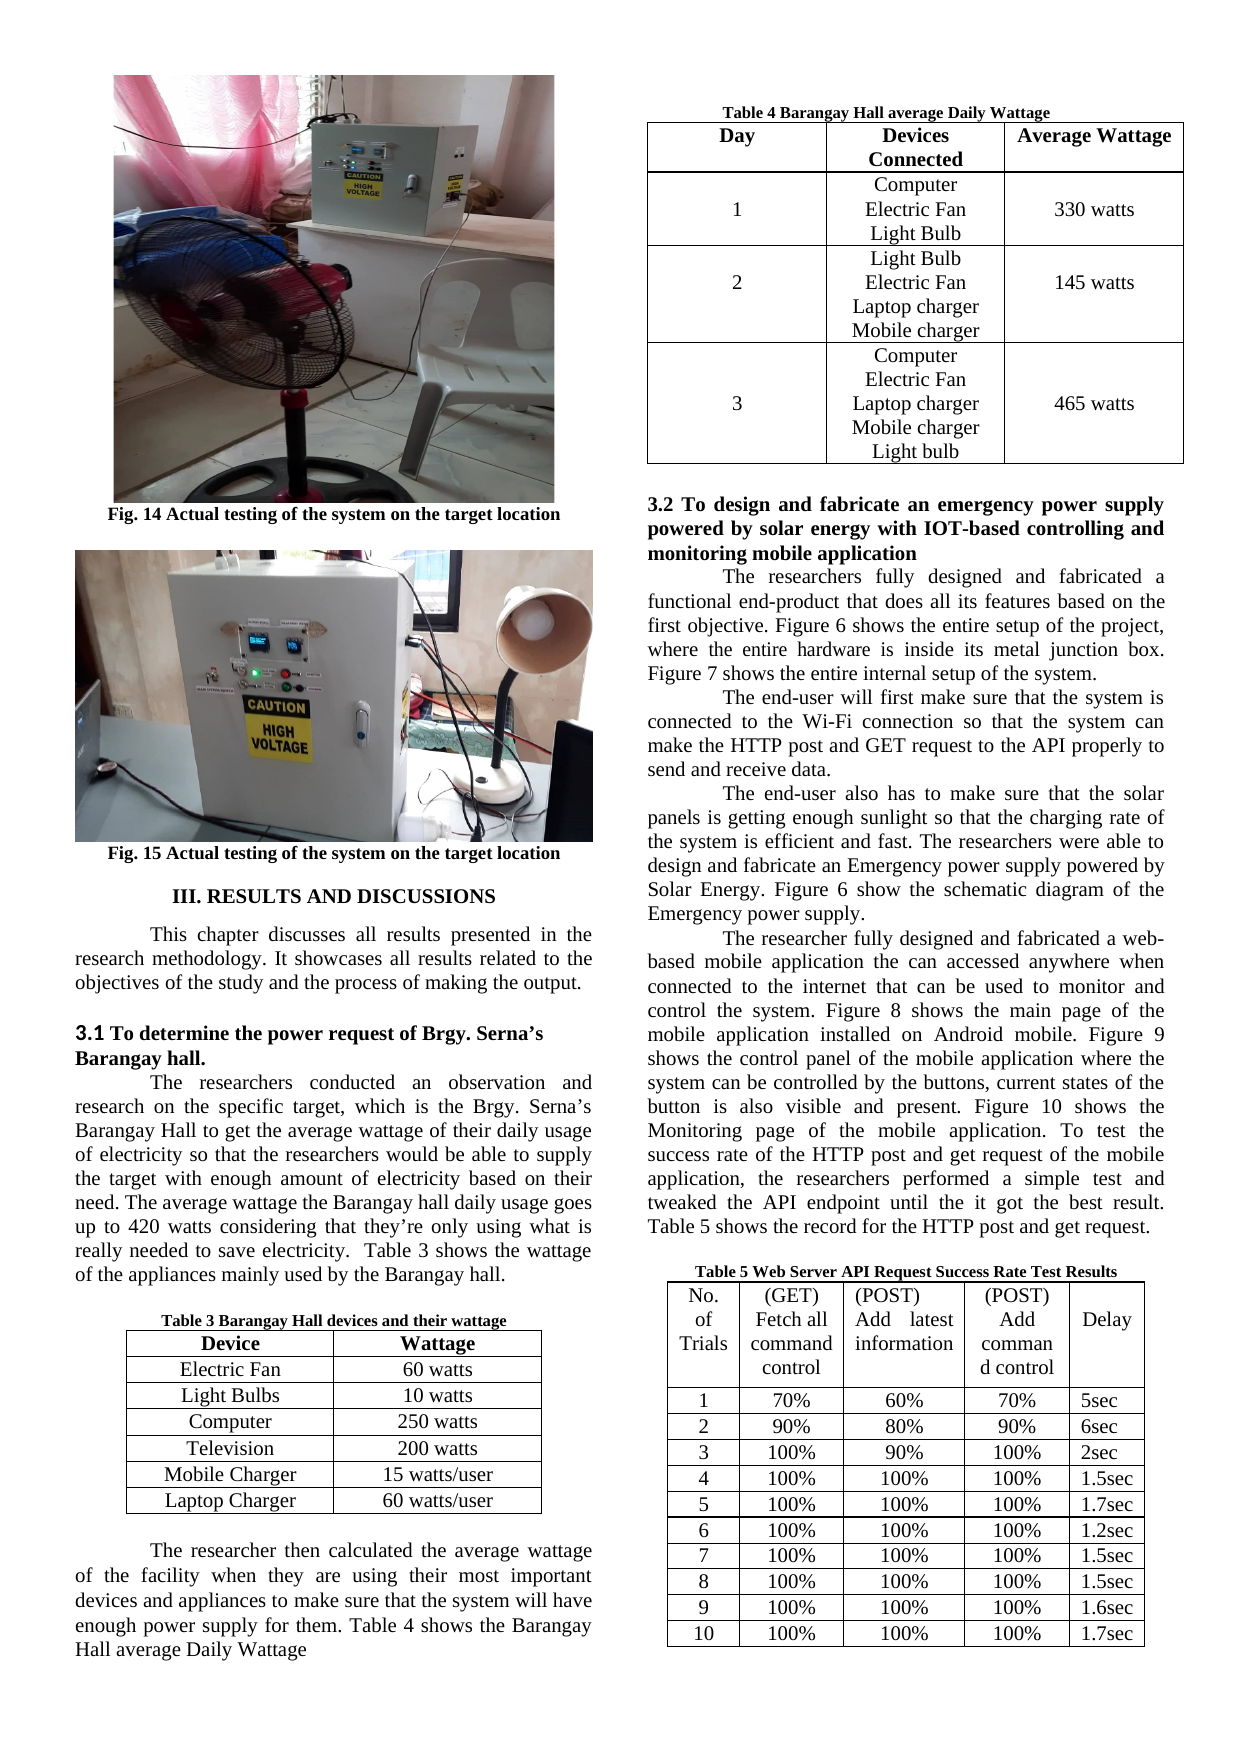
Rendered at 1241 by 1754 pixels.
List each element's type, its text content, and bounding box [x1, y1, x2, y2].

table_cell 465 watts [1005, 343, 1183, 463]
table_cell 100% [844, 1544, 964, 1568]
table_cell 15 watts/user [334, 1462, 541, 1487]
table_header (POST) Add command control [965, 1283, 1069, 1387]
table_cell 1.5sec [1070, 1466, 1144, 1491]
table_cell 60% [844, 1388, 964, 1413]
table_cell Light Bulb Electric Fan Laptop charger Mobile charger [827, 246, 1004, 342]
picture [75, 550, 593, 842]
table_cell 100% [965, 1466, 1069, 1491]
table_cell 145 watts [1005, 246, 1183, 342]
table_cell 250 watts [334, 1409, 541, 1434]
list 3.1 To determine the power request of Brgy. Serna’s Barangay hall. [75, 1018, 593, 1070]
text The researcher fully designed and fabricated a web-based mobile application the can accessed anywhere when connected to the internet that can be used to monitor and control the system. Figure 8 shows the main page of the mobile application installed on Android mobile. Figure 9 shows the control panel of the mobile application where the system can be controlled by the buttons, current states of the button is also visible and present. Figure 10 shows the Monitoring page of the mobile application. To test the success rate of the HTTP post and get request of the mobile application, the researchers performed a simple test and tweaked the API endpoint until the it got the best result. Table 5 shows the record for the HTTP post and get request. [647, 925, 1165, 1238]
table_cell 1.7sec [1070, 1492, 1144, 1516]
text Table 5 Web Server API Request Success Rate Test Results [647, 1262, 1165, 1281]
table_cell 1.5sec [1070, 1569, 1144, 1594]
table_cell 7 [668, 1544, 739, 1568]
table_cell 90% [844, 1440, 964, 1464]
table_cell 100% [965, 1518, 1069, 1542]
text Table 3 Barangay Hall devices and their wattage [75, 1310, 593, 1329]
text The researchers fully designed and fabricated a functional end-product that does all its features based on the first objective. Figure 6 shows the entire setup of the project, where the entire hardware is inside its metal junction box. Figure 7 shows the entire internal setup of the system. [647, 564, 1165, 685]
table_cell 100% [740, 1492, 843, 1516]
table_cell 90% [740, 1414, 843, 1439]
table_cell 100% [740, 1466, 843, 1491]
table_cell 1 [668, 1388, 739, 1413]
table_header Average Wattage [1005, 123, 1183, 171]
table_cell 60 watts [334, 1357, 541, 1382]
table_cell 100% [740, 1595, 843, 1620]
table_cell Mobile Charger [127, 1462, 333, 1487]
text The end-user will first make sure that the system is connected to the Wi-Fi connection so that the system can make the HTTP post and GET request to the API properly to send and receive data. [647, 685, 1165, 781]
table_cell 100% [740, 1621, 843, 1646]
table_cell 70% [965, 1388, 1069, 1413]
table_cell 2 [668, 1414, 739, 1439]
text Fig. 14 Actual testing of the system on the target location [75, 503, 593, 524]
table_cell 9 [668, 1595, 739, 1620]
table_cell 4 [668, 1466, 739, 1491]
table_cell 330 watts [1005, 173, 1183, 244]
table_cell 5 [668, 1492, 739, 1516]
table_cell Computer Electric Fan Laptop charger Mobile charger Light bulb [827, 343, 1004, 463]
table_cell 100% [965, 1544, 1069, 1568]
table_cell 100% [965, 1440, 1069, 1464]
table_cell 1.2sec [1070, 1518, 1144, 1542]
table_cell Electric Fan [127, 1357, 333, 1382]
list The researcher then calculated the average wattage of the facility when they are using their most important devices and appliances to make sure that the system will have enough power supply for them. Table 4 shows the Barangay Hall average Daily Wattage [75, 1538, 593, 1661]
table_cell 6 [668, 1518, 739, 1542]
table_cell 2sec [1070, 1440, 1144, 1464]
table_cell 100% [965, 1621, 1069, 1646]
table_cell 2 [648, 246, 826, 342]
table_cell 100% [965, 1569, 1069, 1594]
table_cell 1.6sec [1070, 1595, 1144, 1620]
table_header Devices Connected [827, 123, 1004, 171]
table_cell 100% [740, 1569, 843, 1594]
table_cell 100% [844, 1621, 964, 1646]
table_cell 100% [844, 1466, 964, 1491]
table_cell Light Bulbs [127, 1383, 333, 1408]
text The researchers conducted an observation and research on the specific target, which is the Brgy. Serna’s Barangay Hall to get the average wattage of their daily usage of electricity so that the researchers would be able to supply the target with enough amount of electricity based on their need. The average wattage the Barangay hall daily usage goes up to 420 watts considering that they’re only using what is really needed to save electricity. Table 3 shows the wattage of the appliances mainly used by the Barangay hall. [75, 1070, 593, 1286]
list III. RESULTS AND DISCUSSIONS [75, 884, 593, 908]
list Table 4 Barangay Hall average Daily Wattage [647, 103, 1165, 122]
table_cell 100% [740, 1544, 843, 1568]
table_cell 100% [844, 1595, 964, 1620]
table_header (GET) Fetch all command control [740, 1283, 843, 1387]
table_cell 100% [844, 1518, 964, 1542]
table_cell 70% [740, 1388, 843, 1413]
table_cell Laptop Charger [127, 1488, 333, 1513]
table_cell 1 [648, 173, 826, 244]
table_cell 100% [740, 1518, 843, 1542]
table_cell 10 [668, 1621, 739, 1646]
table_header No. of Trials [668, 1283, 739, 1387]
text 3.2 To design and fabricate an emergency power supply powered by solar energy with IOT-based controlling and monitoring mobile application [647, 492, 1165, 564]
table_cell 90% [965, 1414, 1069, 1439]
table_header Device [127, 1331, 333, 1356]
table_cell 6sec [1070, 1414, 1144, 1439]
table_cell 100% [965, 1492, 1069, 1516]
table_header Delay [1070, 1283, 1144, 1387]
picture [113, 75, 555, 503]
text This chapter discusses all results presented in the research methodology. It showcases all results related to the objectives of the study and the process of making the output. [75, 921, 593, 994]
table_cell 3 [648, 343, 826, 463]
table_cell Computer Electric Fan Light Bulb [827, 173, 1004, 244]
table_header Day [648, 123, 826, 171]
table_cell 60 watts/user [334, 1488, 541, 1513]
table_cell Television [127, 1436, 333, 1461]
table_cell 1.5sec [1070, 1544, 1144, 1568]
table_cell 100% [965, 1595, 1069, 1620]
table_header (POST) Add latest information [844, 1283, 964, 1387]
table_cell 5sec [1070, 1388, 1144, 1413]
table_header Wattage [334, 1331, 541, 1356]
table_cell 10 watts [334, 1383, 541, 1408]
table_cell 100% [844, 1492, 964, 1516]
table_cell 200 watts [334, 1436, 541, 1461]
table_cell Computer [127, 1409, 333, 1434]
table_cell 8 [668, 1569, 739, 1594]
table_cell 1.7sec [1070, 1621, 1144, 1646]
text The end-user also has to make sure that the solar panels is getting enough sunlight so that the charging rate of the system is efficient and fast. The researchers were able to design and fabricate an Emergency power supply powered by Solar Energy. Figure 6 show the schematic diagram of the Emergency power supply. [647, 781, 1165, 925]
text Fig. 15 Actual testing of the system on the target location [75, 842, 593, 863]
table_cell 100% [844, 1569, 964, 1594]
table_cell 3 [668, 1440, 739, 1464]
table_cell 100% [740, 1440, 843, 1464]
table_cell 80% [844, 1414, 964, 1439]
